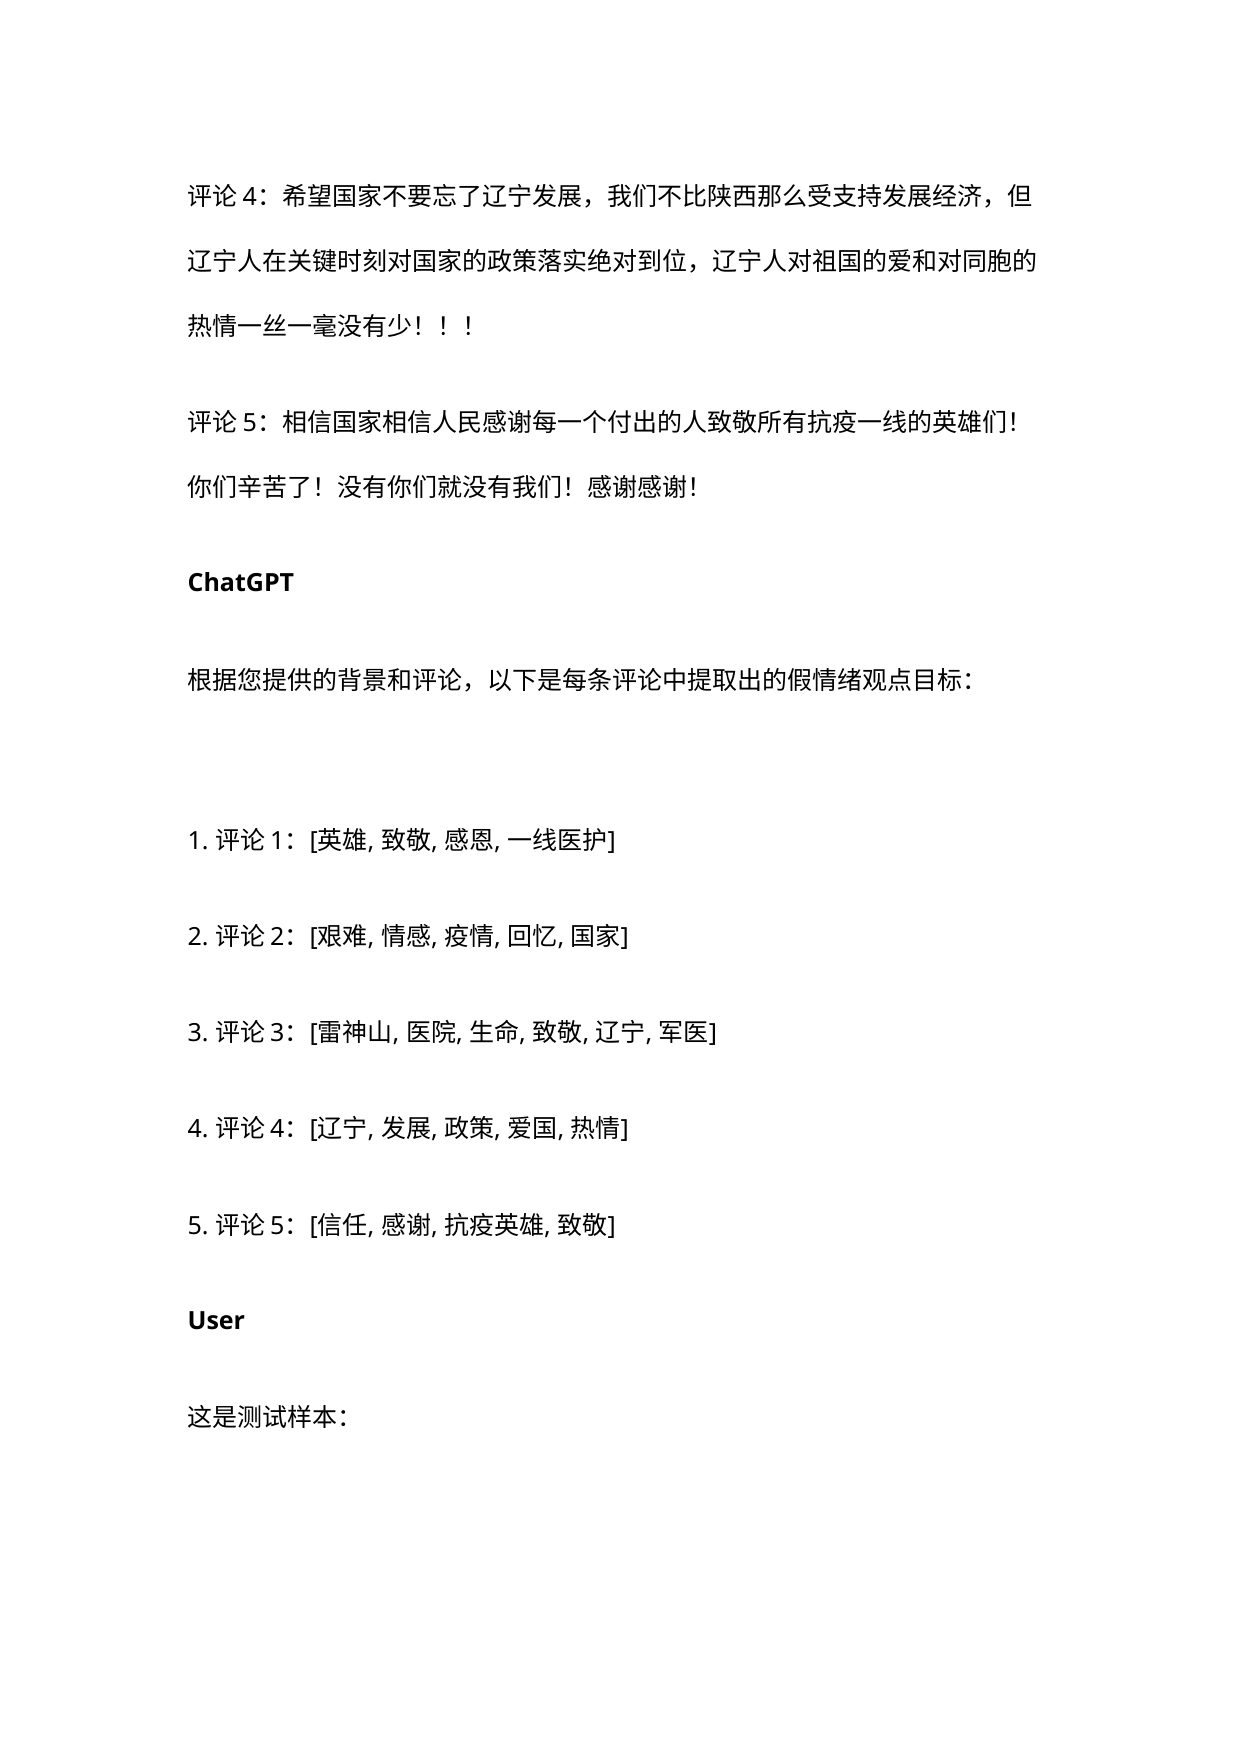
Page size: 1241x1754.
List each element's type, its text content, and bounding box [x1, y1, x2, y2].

text 评论4：希望国家不要忘了辽宁发展，我们不比陕西那么受支持发展经济，但辽宁人在关键时刻对国家的政策落实绝对到位，辽宁人对祖国的爱和对同胞的热情一丝一毫没有少！！！ [187, 162, 1053, 357]
text 3. 评论3：[雷神山, 医院, 生命, 致敬, 辽宁, 军医] [187, 998, 1053, 1063]
text 4. 评论4：[辽宁, 发展, 政策, 爱国, 热情] [187, 1094, 1053, 1159]
text 评论5：相信国家相信人民感谢每一个付出的人致敬所有抗疫一线的英雄们！你们辛苦了！没有你们就没有我们！感谢感谢！ [187, 388, 1053, 518]
text 这是测试样本： [187, 1383, 1053, 1448]
text 2. 评论2：[艰难, 情感, 疫情, 回忆, 国家] [187, 902, 1053, 967]
text User [187, 1287, 1053, 1352]
text 5. 评论5：[信任, 感谢, 抗疫英雄, 致敬] [187, 1191, 1053, 1256]
text 根据您提供的背景和评论，以下是每条评论中提取出的假情绪观点目标： [187, 646, 1053, 711]
text 1. 评论1：[英雄, 致敬, 感恩, 一线医护] [187, 806, 1053, 871]
text ChatGPT [187, 549, 1053, 614]
